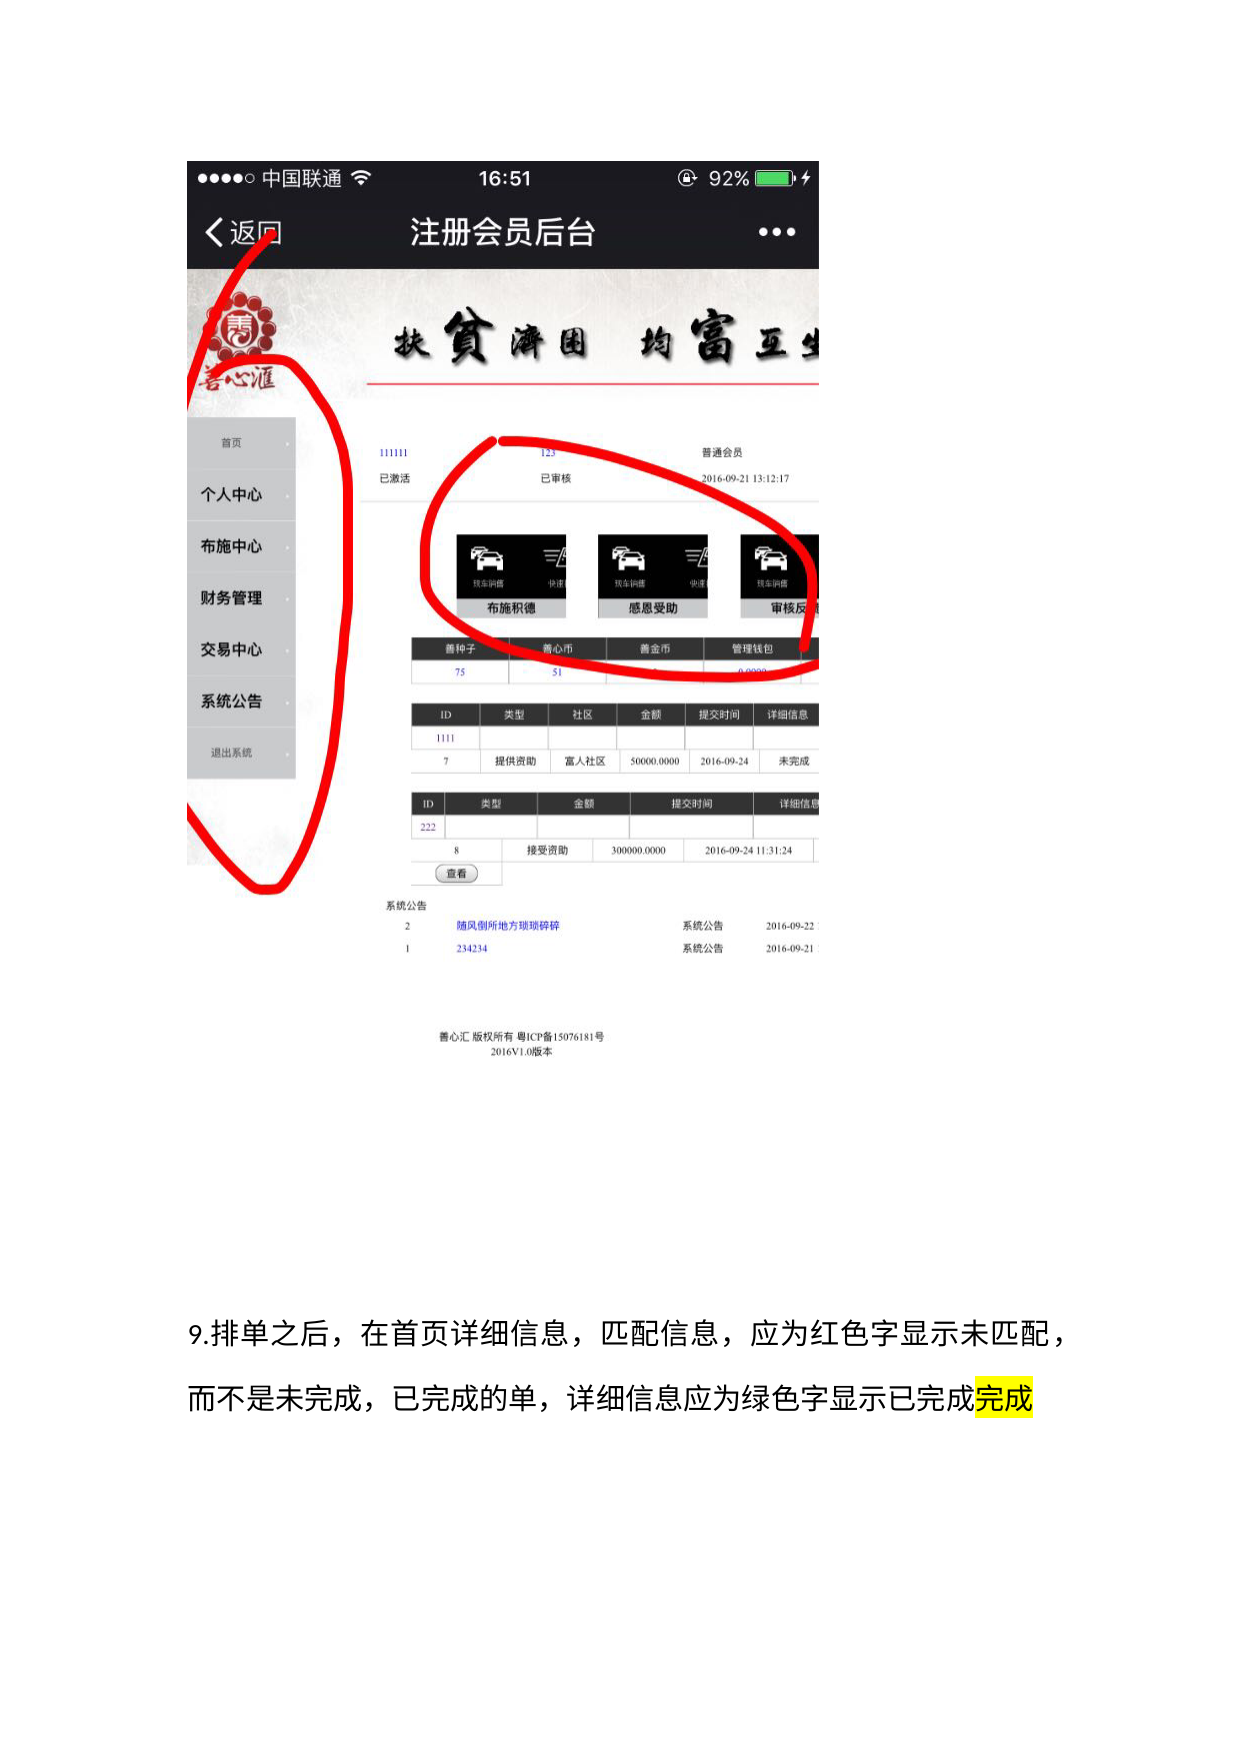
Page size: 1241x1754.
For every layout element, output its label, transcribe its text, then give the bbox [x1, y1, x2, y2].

picture [187, 161, 819, 1286]
text 9.排单之后，在首页详细信息，匹配信息，应为红色字显示未匹配，而不是未完成，已完成的单，详细信息应为绿色字显示已完成完成 [187, 1299, 1053, 1429]
